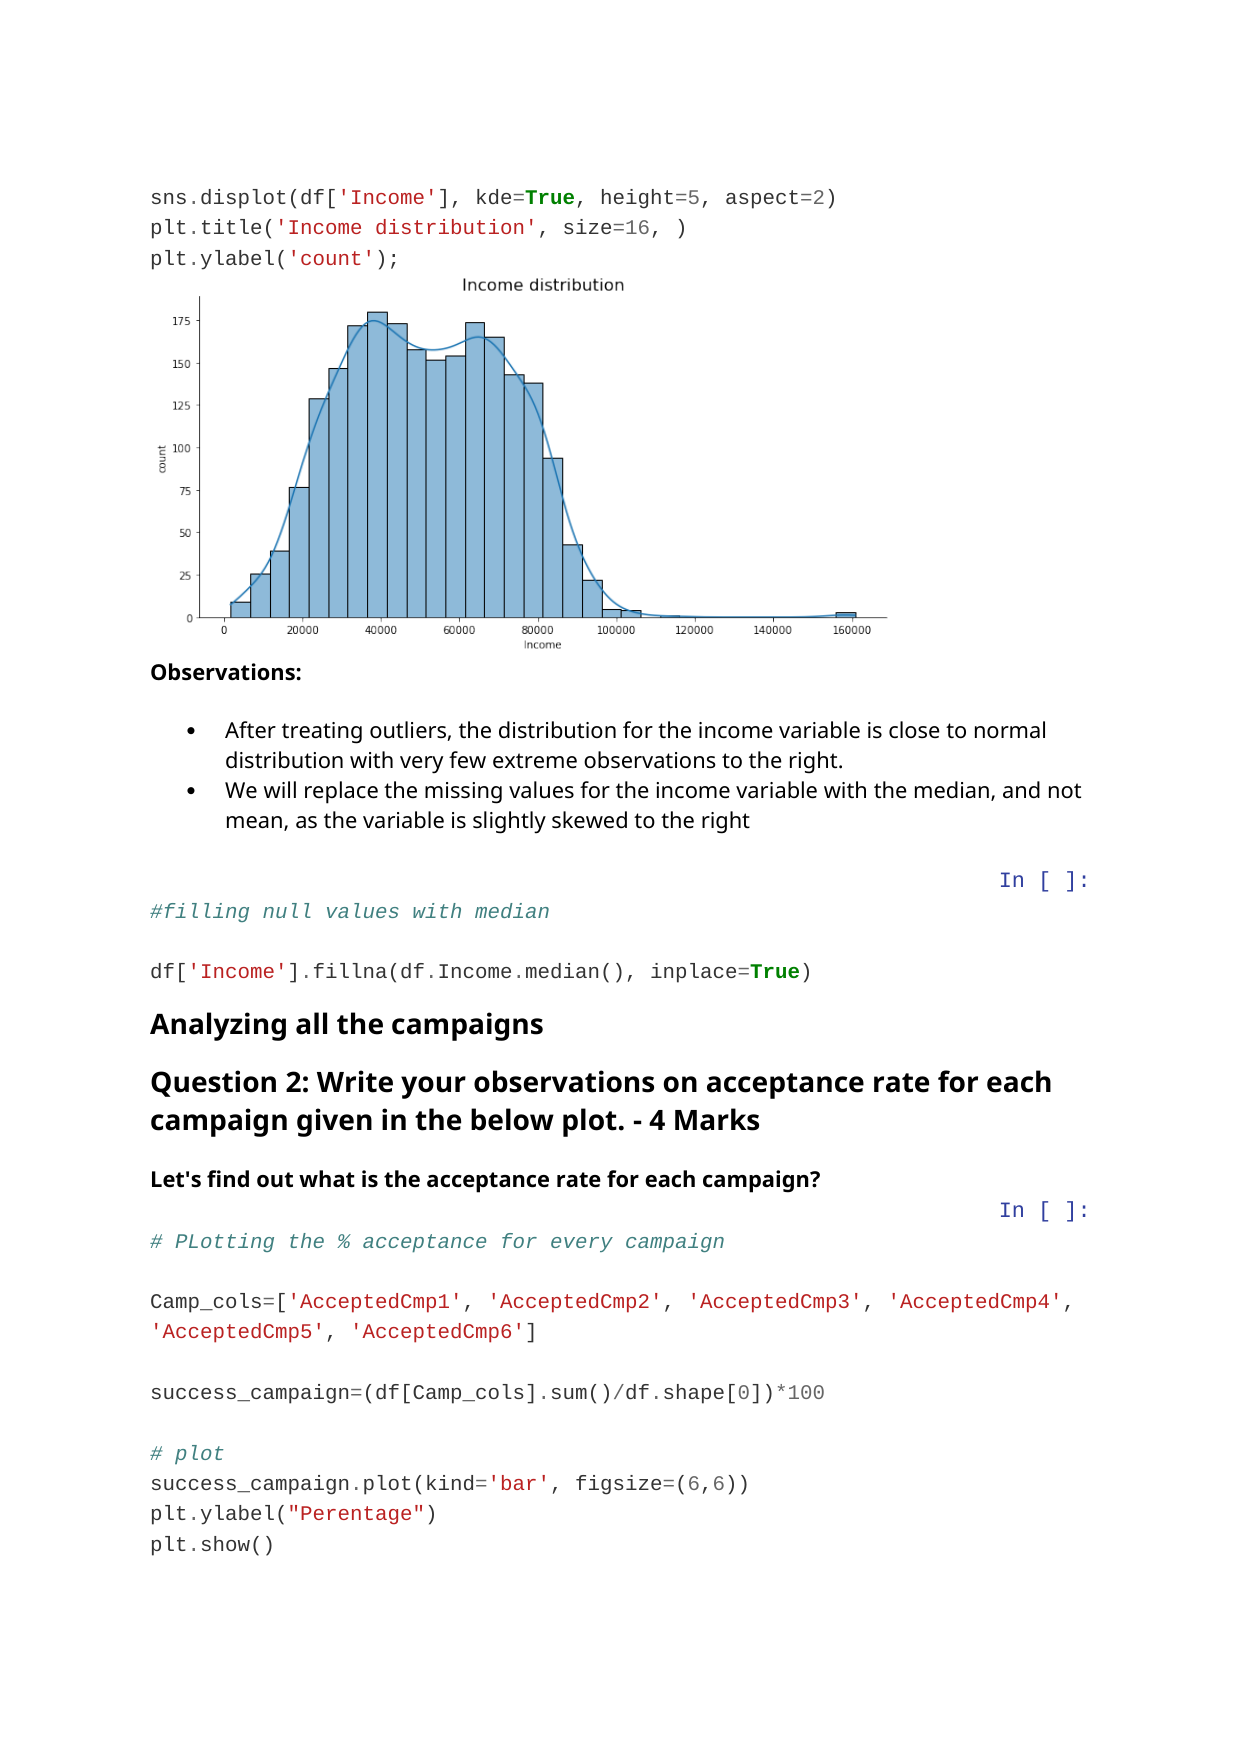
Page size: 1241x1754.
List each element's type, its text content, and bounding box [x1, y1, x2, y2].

text #filling null values with median [150, 894, 1090, 924]
text Observations: [150, 657, 1090, 686]
text plt.show() [150, 1527, 1090, 1557]
text plt.title('Income distribution', size=16, ) [150, 211, 1090, 241]
text In [ ]: [150, 1194, 1090, 1224]
text sns.displot(df['Income'], kde=True, height=5, aspect=2) [150, 180, 1090, 211]
list After treating outliers, the distribution for the income variable is close to normal distribution with very few extreme observations to the right. [187, 716, 1090, 775]
list We will replace the missing values for the income variable with the median, and not mean, as the variable is slightly skewed to the right [187, 775, 1090, 835]
text Let's find out what is the acceptance rate for each campaign? [150, 1164, 1090, 1194]
text Question 2: Write your observations on acceptance rate for each campaign given in the below plot. - 4 Marks [150, 1062, 1090, 1139]
text # plot [150, 1436, 1090, 1466]
text Camp_cols=['AcceptedCmp1', 'AcceptedCmp2', 'AcceptedCmp3', 'AcceptedCmp4', 'AcceptedCmp5', 'AcceptedCmp6'] [150, 1284, 1090, 1345]
picture [150, 271, 893, 657]
text In [ ]: [150, 864, 1090, 894]
text success_campaign.plot(kind='bar', figsize=(6,6)) [150, 1466, 1090, 1497]
text plt.ylabel('count'); [150, 241, 1090, 271]
text # PLotting the % acceptance for every campaign [150, 1224, 1090, 1254]
text Analyzing all the campaigns [150, 1004, 1090, 1043]
text df['Income'].fillna(df.Income.median(), inplace=True) [150, 955, 1090, 985]
text success_campaign=(df[Camp_cols].sum()/df.shape[0])*100 [150, 1376, 1090, 1406]
text plt.ylabel("Perentage") [150, 1497, 1090, 1527]
